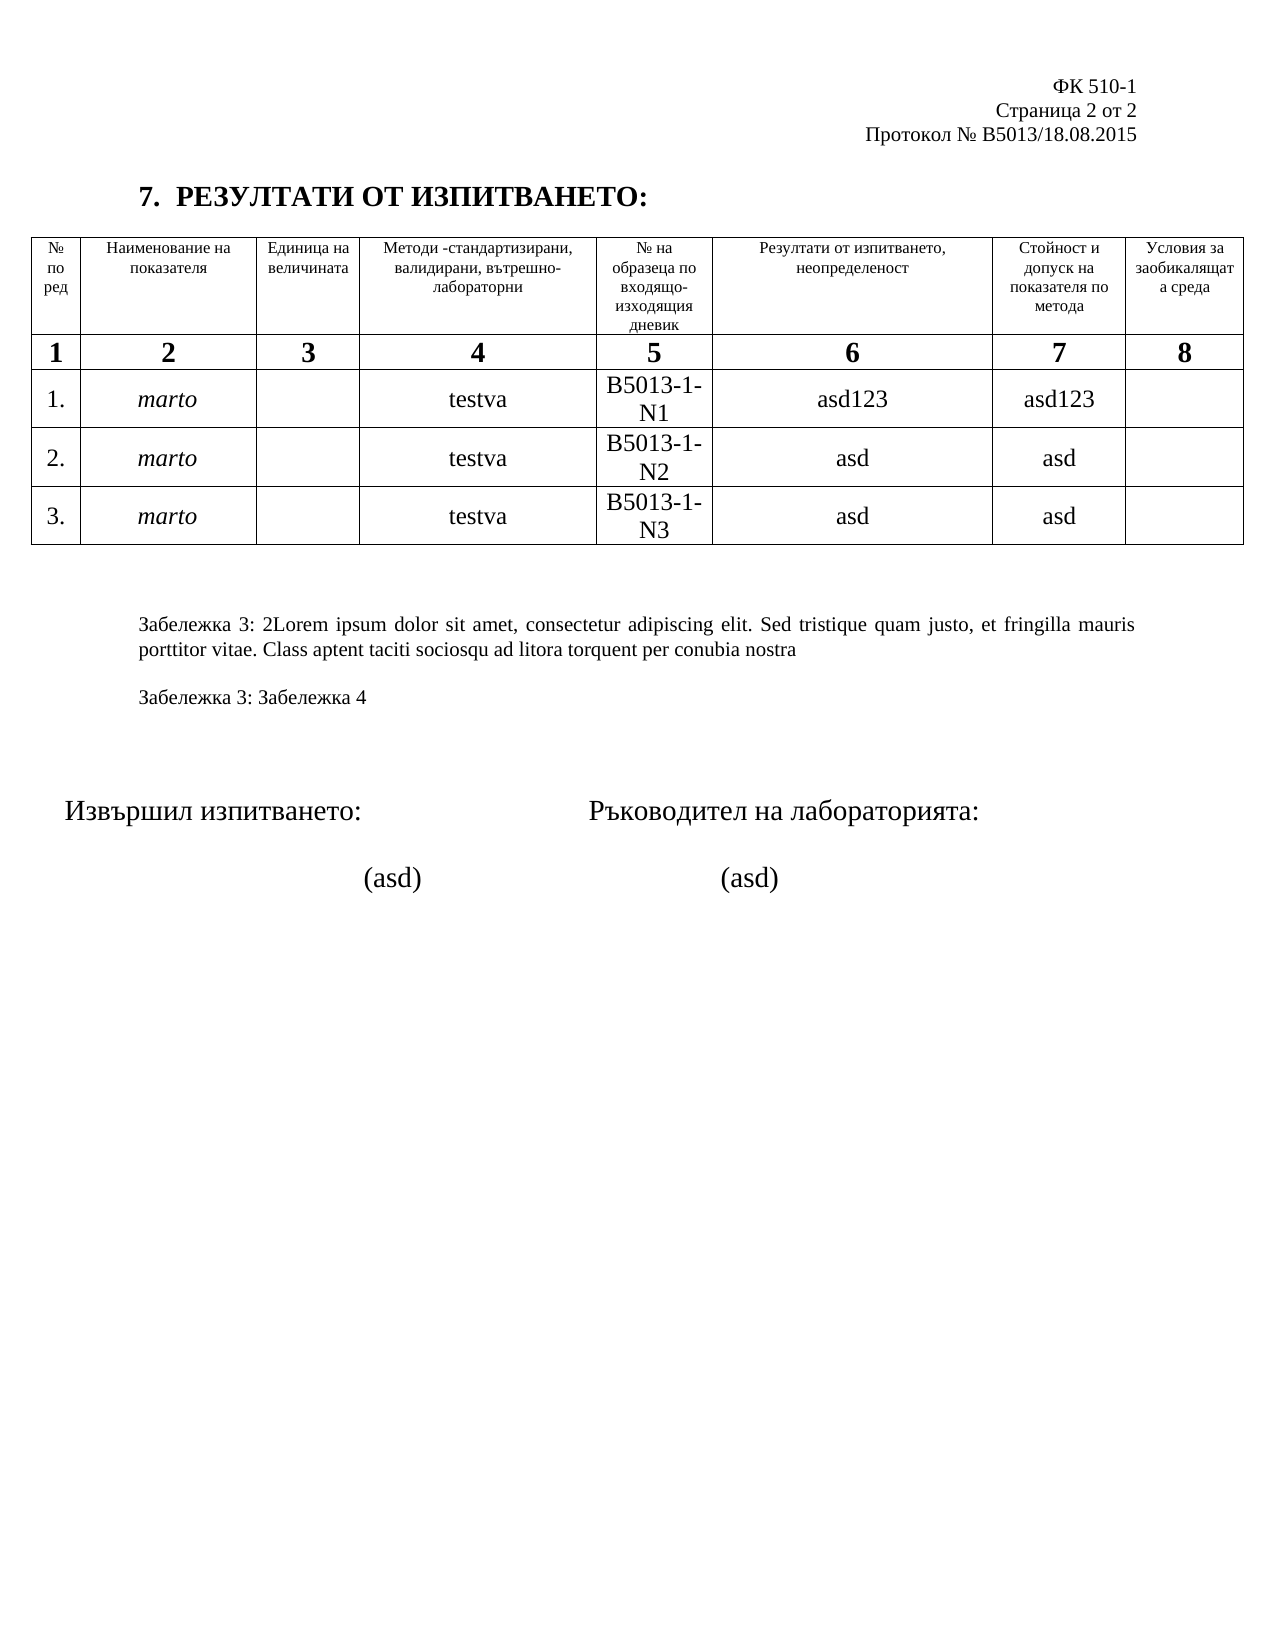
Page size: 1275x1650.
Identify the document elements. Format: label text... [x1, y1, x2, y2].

table_cell 3. [32, 487, 80, 544]
table_cell [257, 370, 359, 427]
table_cell asd123 [713, 370, 992, 427]
table_header Единица на величината [257, 238, 359, 334]
table_cell 6 [713, 335, 992, 369]
subtitle РЕЗУЛТАТИ ОТ ИЗПИТВАНЕТО: [138, 179, 1137, 213]
table_header Резултати от изпитването, неопределеност [713, 238, 992, 334]
table_cell asd123 [993, 370, 1125, 427]
table_cell B5013-1-N3 [597, 487, 712, 544]
table_cell testva [360, 428, 596, 486]
table_header № по ред [32, 238, 80, 334]
text Забележка 3: 2Lorem ipsum dolor sit amet, consectetur adipiscing elit. Sed tristique quam justo, et fringilla mauris porttitor vitae. Class aptent taciti sociosqu ad litora torquent per conubia nostra Забележка 3: Забележка 4 [138, 612, 1137, 757]
table_cell [257, 428, 359, 486]
table_cell 2 [81, 335, 256, 369]
text (asd) (asd) [138, 860, 1137, 894]
table_cell B5013-1-N1 [597, 370, 712, 427]
table_cell 5 [597, 335, 712, 369]
table_header № на образеца по входящо-изходящия дневик [597, 238, 712, 334]
text Протокол № B5013/18.08.2015 [738, 122, 1137, 146]
table_cell testva [360, 487, 596, 544]
table_cell marto [81, 428, 256, 486]
table_cell 4 [360, 335, 596, 369]
table_cell asd [713, 487, 992, 544]
table_header Стойност и допуск на показателя по метода [993, 238, 1125, 334]
table_header Методи -стандартизирани, валидирани, вътрешно-лабораторни [360, 238, 596, 334]
table_cell 7 [993, 335, 1125, 369]
table_cell testva [360, 370, 596, 427]
table_cell [257, 487, 359, 544]
text Извършил изпитването: Ръководител на лабораторията: [64, 793, 1166, 827]
table_cell B5013-1-N2 [597, 428, 712, 486]
table_cell 8 [1126, 335, 1243, 369]
table_header Условия за заобикалящата среда [1126, 238, 1243, 334]
table_cell [1126, 487, 1243, 544]
table_cell asd [993, 428, 1125, 486]
table_cell 3 [257, 335, 359, 369]
table_cell 1. [32, 370, 80, 427]
table_cell asd [713, 428, 992, 486]
table_cell [1126, 370, 1243, 427]
table_cell [1126, 428, 1243, 486]
table_header Наименование на показателя [81, 238, 256, 334]
table_cell marto [81, 487, 256, 544]
table_cell asd [993, 487, 1125, 544]
table_cell 2. [32, 428, 80, 486]
table_cell 1 [32, 335, 80, 369]
table_cell marto [81, 370, 256, 427]
